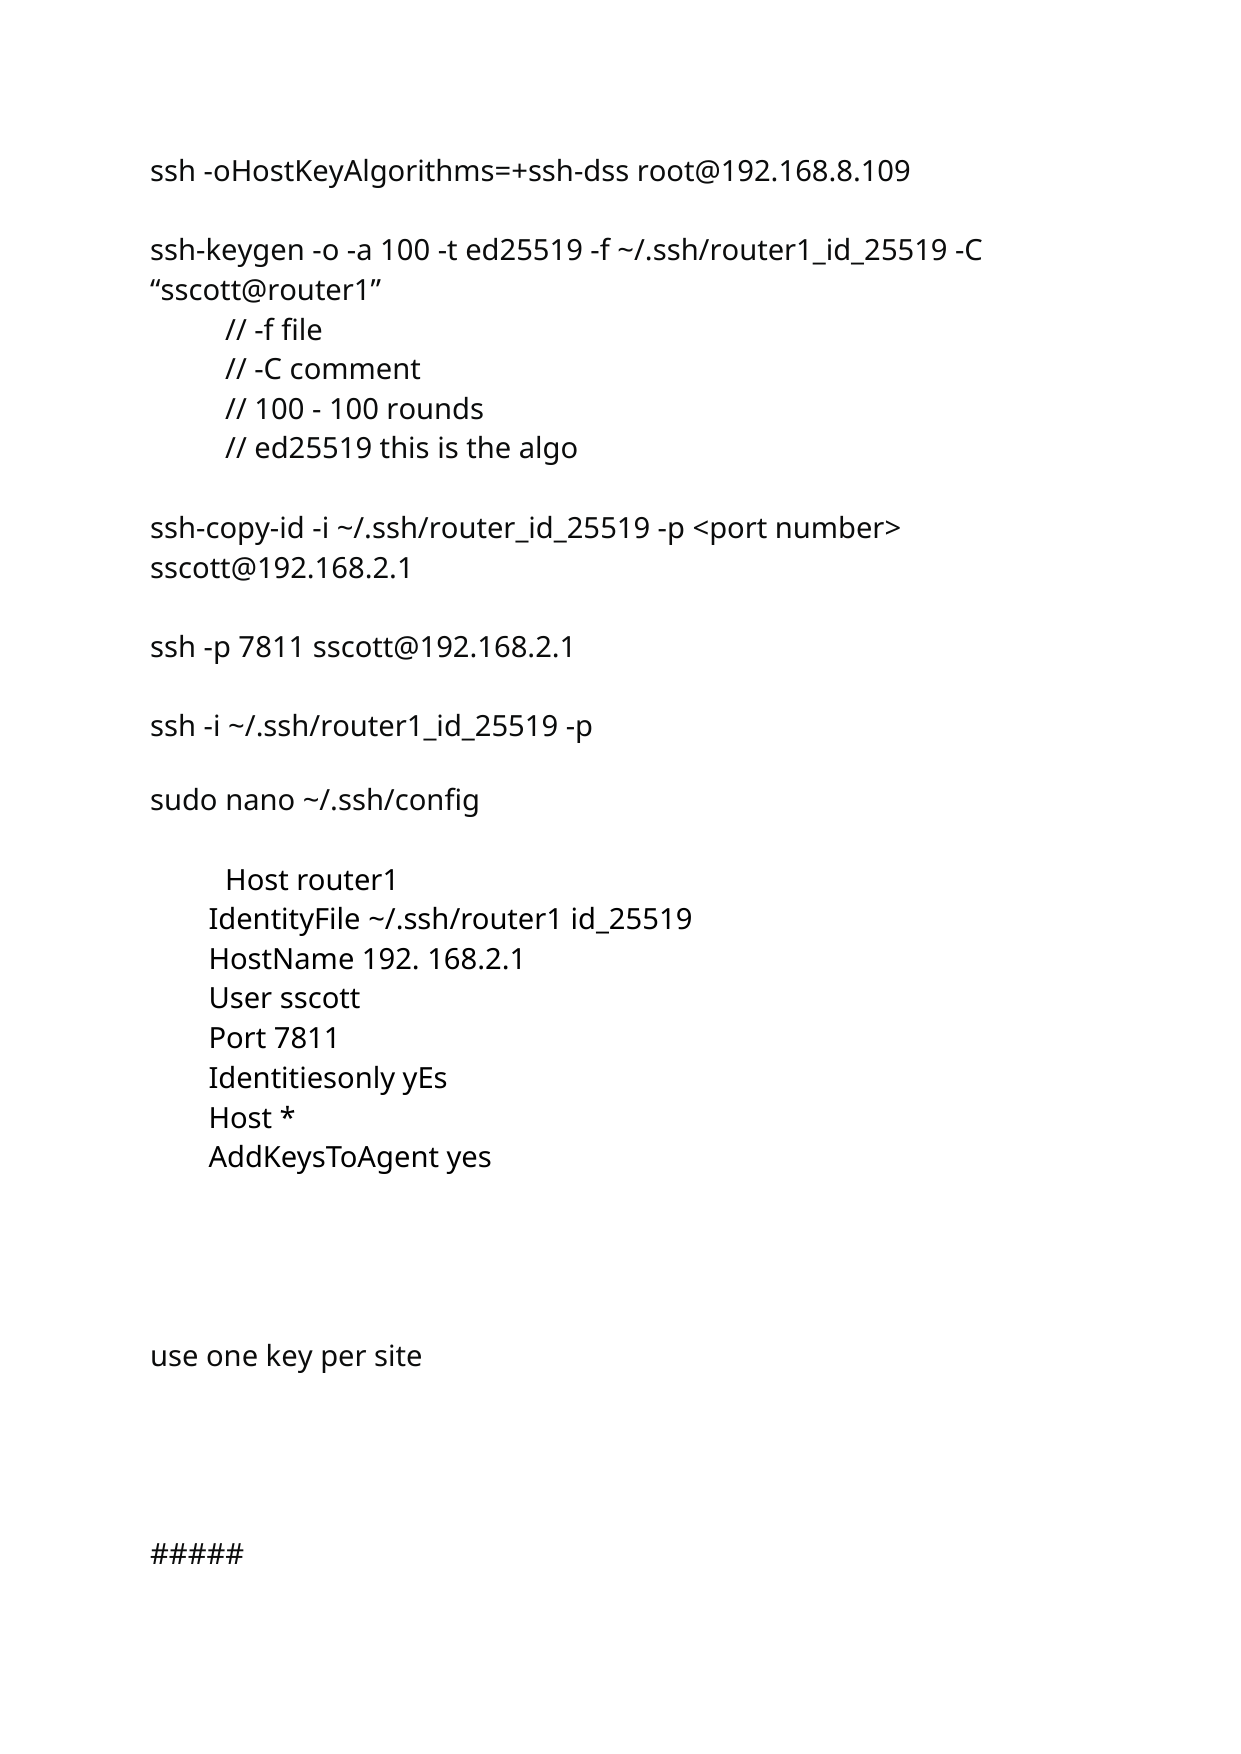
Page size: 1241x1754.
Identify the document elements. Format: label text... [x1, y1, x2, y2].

text ssh -p 7811 sscott@192.168.2.1 [150, 626, 1090, 666]
text sudo nano ~/.ssh/config [150, 779, 1090, 819]
text ssh-keygen -o -a 100 -t ed25519 -f ~/.ssh/router1_id_25519 -C “sscott@router1” [150, 229, 1090, 309]
text // ed25519 this is the algo [150, 428, 1090, 467]
text Port 7811 [150, 1017, 1090, 1057]
text User sscott [150, 978, 1090, 1017]
text // 100 - 100 rounds [150, 388, 1090, 428]
text HostName 192. 168.2.1 [150, 938, 1090, 978]
text ##### [150, 1533, 1090, 1573]
text // -f file [150, 309, 1090, 348]
text AddKeysToAgent yes [150, 1137, 1090, 1176]
text ssh -i ~/.ssh/router1_id_25519 -p [150, 706, 1090, 745]
text ssh -oHostKeyAlgorithms=+ssh-dss root@192.168.8.109 [150, 150, 1090, 190]
text Host * [150, 1097, 1090, 1137]
text IdentityFile ~/.ssh/router1 id_25519 [150, 898, 1090, 938]
text // -C comment [150, 348, 1090, 388]
text Host router1 [150, 859, 1090, 898]
text use one key per site [150, 1335, 1090, 1375]
text ssh-copy-id -i ~/.ssh/router_id_25519 -p <port number> sscott@192.168.2.1 [150, 507, 1090, 587]
text Identitiesonly yEs [150, 1057, 1090, 1097]
